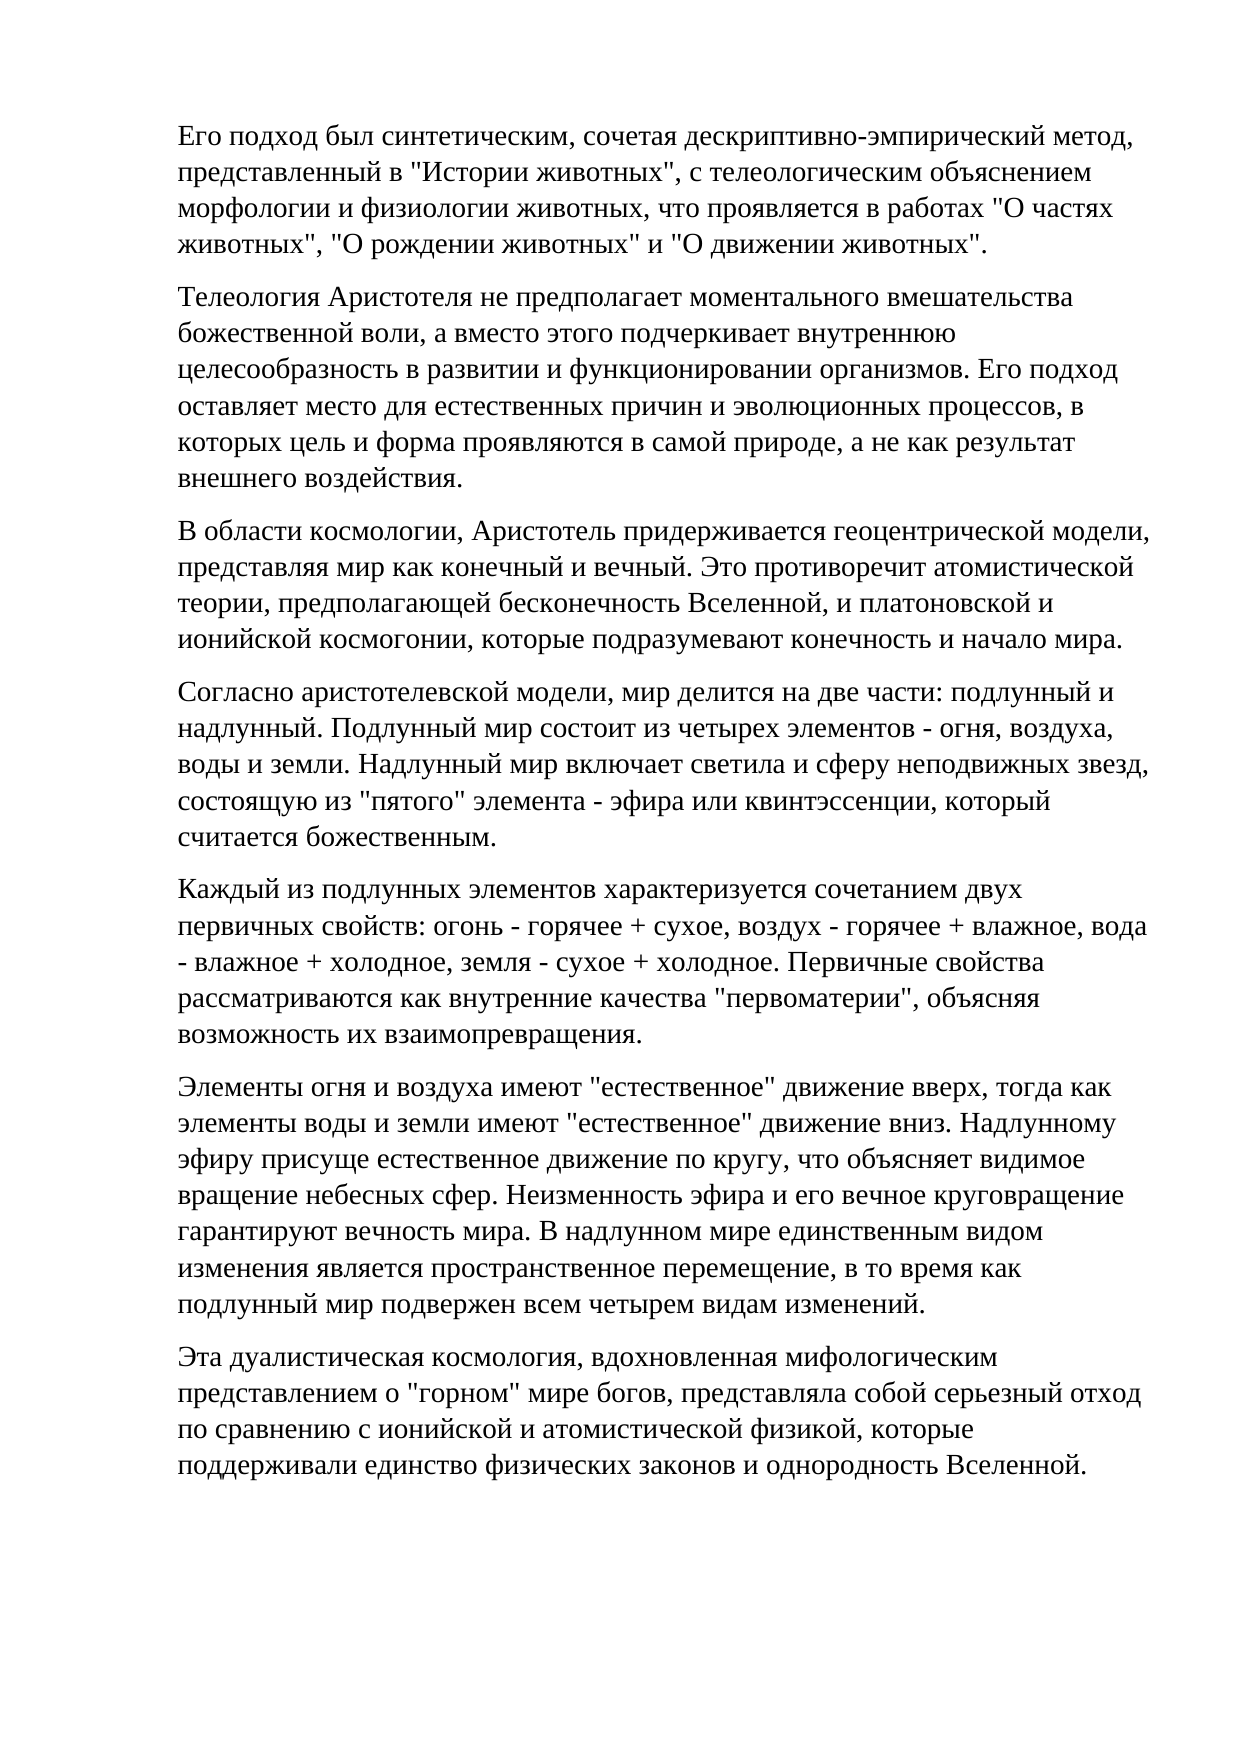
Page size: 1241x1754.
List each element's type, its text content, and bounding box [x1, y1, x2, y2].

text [177, 118, 1152, 260]
text В области космологии, Аристотель придерживается геоцентрической модели, представляя мир как конечный и вечный. Это противоречит атомистической теории, предполагающей бесконечность Вселенной, и платоновской и ионийской космогонии, которые подразумевают конечность и начало мира. [177, 513, 1152, 655]
text Телеология Аристотеля не предполагает моментального вмешательства божественной воли, а вместо этого подчеркивает внутреннюю целесообразность в развитии и функционировании организмов. Его подход оставляет место для естественных причин и эволюционных процессов, в которых цель и форма проявляются в самой природе, а не как результат внешнего воздействия. [177, 279, 1152, 494]
text Элементы огня и воздуха имеют "естественное" движение вверх, тогда как элементы воды и земли имеют "естественное" движение вниз. Надлунному эфиру присуще естественное движение по кругу, что объясняет видимое вращение небесных сфер. Неизменность эфира и его вечное круговращение гарантируют вечность мира. В надлунном мире единственным видом изменения является пространственное перемещение, в то время как подлунный мир подвержен всем четырем видам изменений. [177, 1069, 1152, 1319]
text Согласно аристотелевской модели, мир делится на две части: подлунный и надлунный. Подлунный мир состоит из четырех элементов - огня, воздуха, воды и земли. Надлунный мир включает светила и сферу неподвижных звезд, состоящую из "пятого" элемента - эфира или квинтэссенции, который считается божественным. [177, 674, 1152, 852]
text Эта дуалистическая космология, вдохновленная мифологическим представлением о "горном" мире богов, представляла собой серьезный отход по сравнению с ионийской и атомистической физикой, которые поддерживали единство физических законов и однородность Вселенной. [177, 1339, 1152, 1481]
text Каждый из подлунных элементов характеризуется сочетанием двух первичных свойств: огонь - горячее + сухое, воздух - горячее + влажное, вода - влажное + холодное, земля - сухое + холодное. Первичные свойства рассматриваются как внутренние качества "первоматерии", объясняя возможность их взаимопревращения. [177, 872, 1152, 1050]
